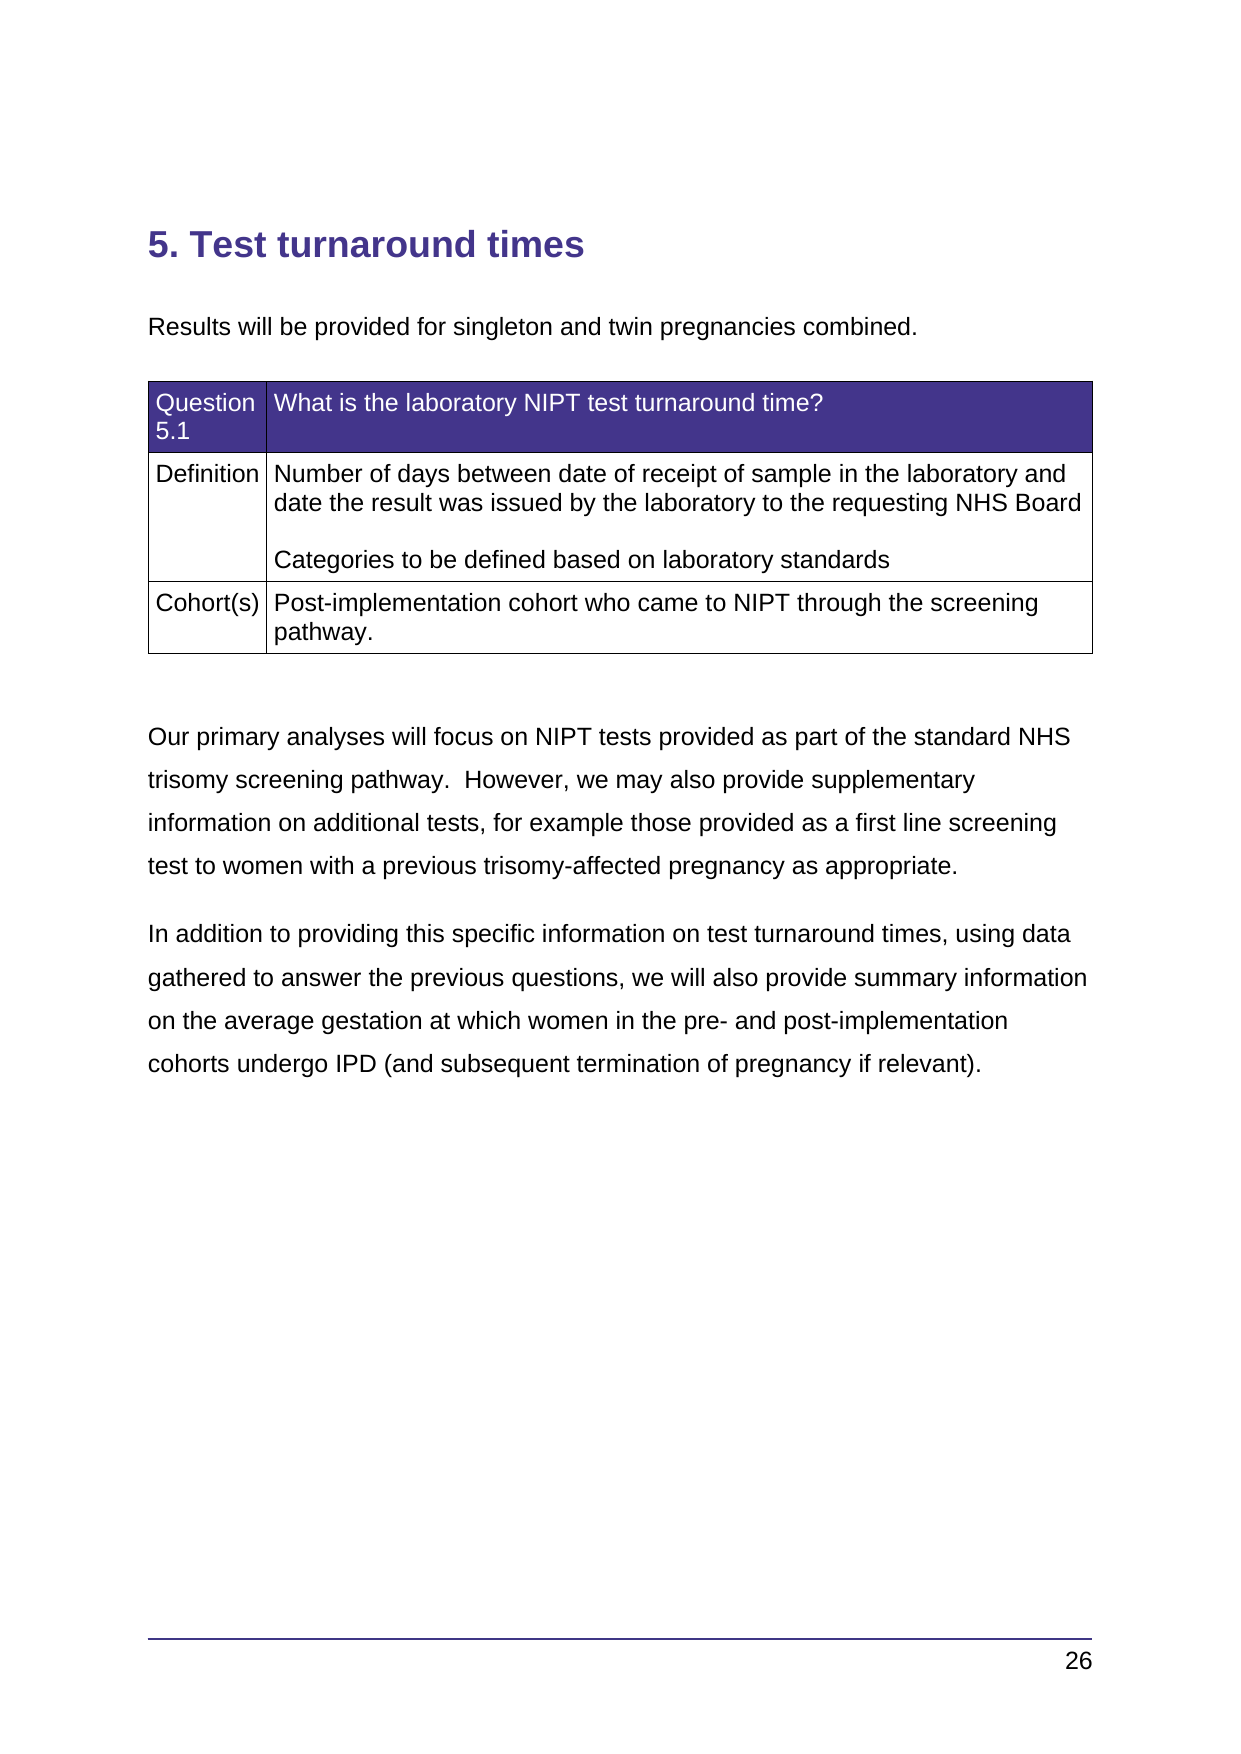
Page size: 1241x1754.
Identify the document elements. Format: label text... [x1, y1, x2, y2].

table_header Question 5.1 [149, 382, 266, 452]
table_cell Cohort(s) [149, 582, 266, 653]
text In addition to providing this specific information on test turnaround times, using data gathered to answer the previous questions, we will also provide summary information on the average gestation at which women in the pre- and post-implementation cohorts undergo IPD (and subsequent termination of pregnancy if relevant). [148, 919, 1092, 1077]
table_cell Post-implementation cohort who came to NIPT through the screening pathway. [267, 582, 1092, 653]
text Our primary analyses will focus on NIPT tests provided as part of the standard NHS trisomy screening pathway. However, we may also provide supplementary information on additional tests, for example those provided as a first line screening test to women with a previous trisomy-affected pregnancy as appropriate. [148, 722, 1092, 880]
text Results will be provided for singleton and twin pregnancies combined. [148, 312, 1092, 341]
subtitle Test turnaround times [148, 223, 1092, 266]
table_cell Definition [149, 453, 266, 581]
table_header What is the laboratory NIPT test turnaround time? [267, 382, 1092, 452]
table_cell Number of days between date of receipt of sample in the laboratory and date the result was issued by the laboratory to the requesting NHS Board Categories to be defined based on laboratory standards [267, 453, 1092, 581]
